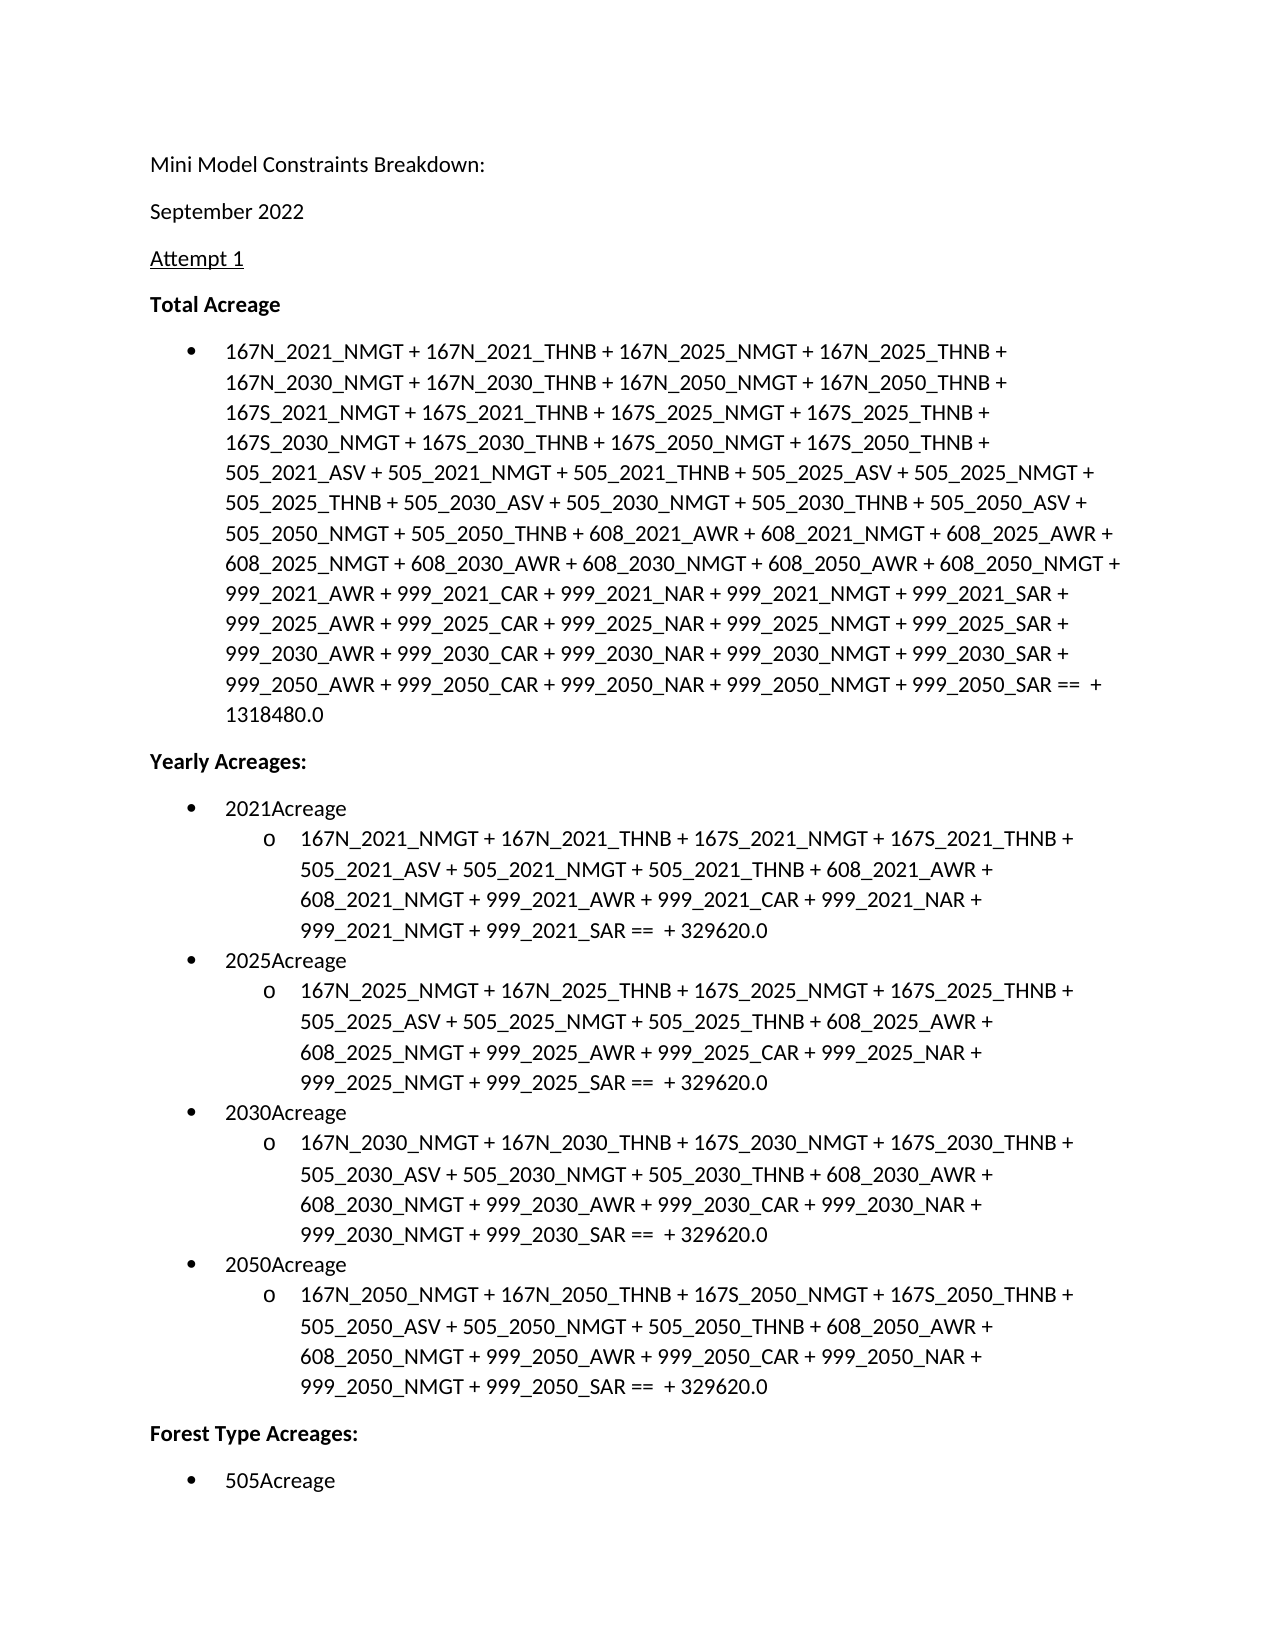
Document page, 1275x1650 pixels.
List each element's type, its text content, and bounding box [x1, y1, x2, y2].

text September 2022 [150, 197, 1125, 225]
list 505Acreage [187, 1466, 1125, 1494]
text Yearly Acreages: [150, 747, 1125, 775]
list 2025Acreage [187, 946, 1125, 974]
list 167N_2050_NMGT + 167N_2050_THNB + 167S_2050_NMGT + 167S_2050_THNB + 505_2050_ASV + 505_2050_NMGT + 505_2050_THNB + 608_2050_AWR + 608_2050_NMGT + 999_2050_AWR + 999_2050_CAR + 999_2050_NAR + 999_2050_NMGT + 999_2050_SAR == + 329620.0 [262, 1281, 1125, 1400]
list 167N_2030_NMGT + 167N_2030_THNB + 167S_2030_NMGT + 167S_2030_THNB + 505_2030_ASV + 505_2030_NMGT + 505_2030_THNB + 608_2030_AWR + 608_2030_NMGT + 999_2030_AWR + 999_2030_CAR + 999_2030_NAR + 999_2030_NMGT + 999_2030_SAR == + 329620.0 [262, 1128, 1125, 1248]
list 2030Acreage [187, 1098, 1125, 1126]
text Total Acreage [150, 291, 1125, 319]
list 2050Acreage [187, 1250, 1125, 1278]
list 167N_2025_NMGT + 167N_2025_THNB + 167S_2025_NMGT + 167S_2025_THNB + 505_2025_ASV + 505_2025_NMGT + 505_2025_THNB + 608_2025_AWR + 608_2025_NMGT + 999_2025_AWR + 999_2025_CAR + 999_2025_NAR + 999_2025_NMGT + 999_2025_SAR == + 329620.0 [262, 976, 1125, 1096]
text Attempt 1 [150, 244, 1125, 272]
text Mini Model Constraints Breakdown: [150, 150, 1125, 178]
list 167N_2021_NMGT + 167N_2021_THNB + 167S_2021_NMGT + 167S_2021_THNB + 505_2021_ASV + 505_2021_NMGT + 505_2021_THNB + 608_2021_AWR + 608_2021_NMGT + 999_2021_AWR + 999_2021_CAR + 999_2021_NAR + 999_2021_NMGT + 999_2021_SAR == + 329620.0 [262, 824, 1125, 944]
text Forest Type Acreages: [150, 1419, 1125, 1447]
list 167N_2021_NMGT + 167N_2021_THNB + 167N_2025_NMGT + 167N_2025_THNB + 167N_2030_NMGT + 167N_2030_THNB + 167N_2050_NMGT + 167N_2050_THNB + 167S_2021_NMGT + 167S_2021_THNB + 167S_2025_NMGT + 167S_2025_THNB + 167S_2030_NMGT + 167S_2030_THNB + 167S_2050_NMGT + 167S_2050_THNB + 505_2021_ASV + 505_2021_NMGT + 505_2021_THNB + 505_2025_ASV + 505_2025_NMGT + 505_2025_THNB + 505_2030_ASV + 505_2030_NMGT + 505_2030_THNB + 505_2050_ASV + 505_2050_NMGT + 505_2050_THNB + 608_2021_AWR + 608_2021_NMGT + 608_2025_AWR + 608_2025_NMGT + 608_2030_AWR + 608_2030_NMGT + 608_2050_AWR + 608_2050_NMGT + 999_2021_AWR + 999_2021_CAR + 999_2021_NAR + 999_2021_NMGT + 999_2021_SAR + 999_2025_AWR + 999_2025_CAR + 999_2025_NAR + 999_2025_NMGT + 999_2025_SAR + 999_2030_AWR + 999_2030_CAR + 999_2030_NAR + 999_2030_NMGT + 999_2030_SAR + 999_2050_AWR + 999_2050_CAR + 999_2050_NAR + 999_2050_NMGT + 999_2050_SAR == + 1318480.0 [187, 337, 1125, 728]
list 2021Acreage [187, 794, 1125, 822]
